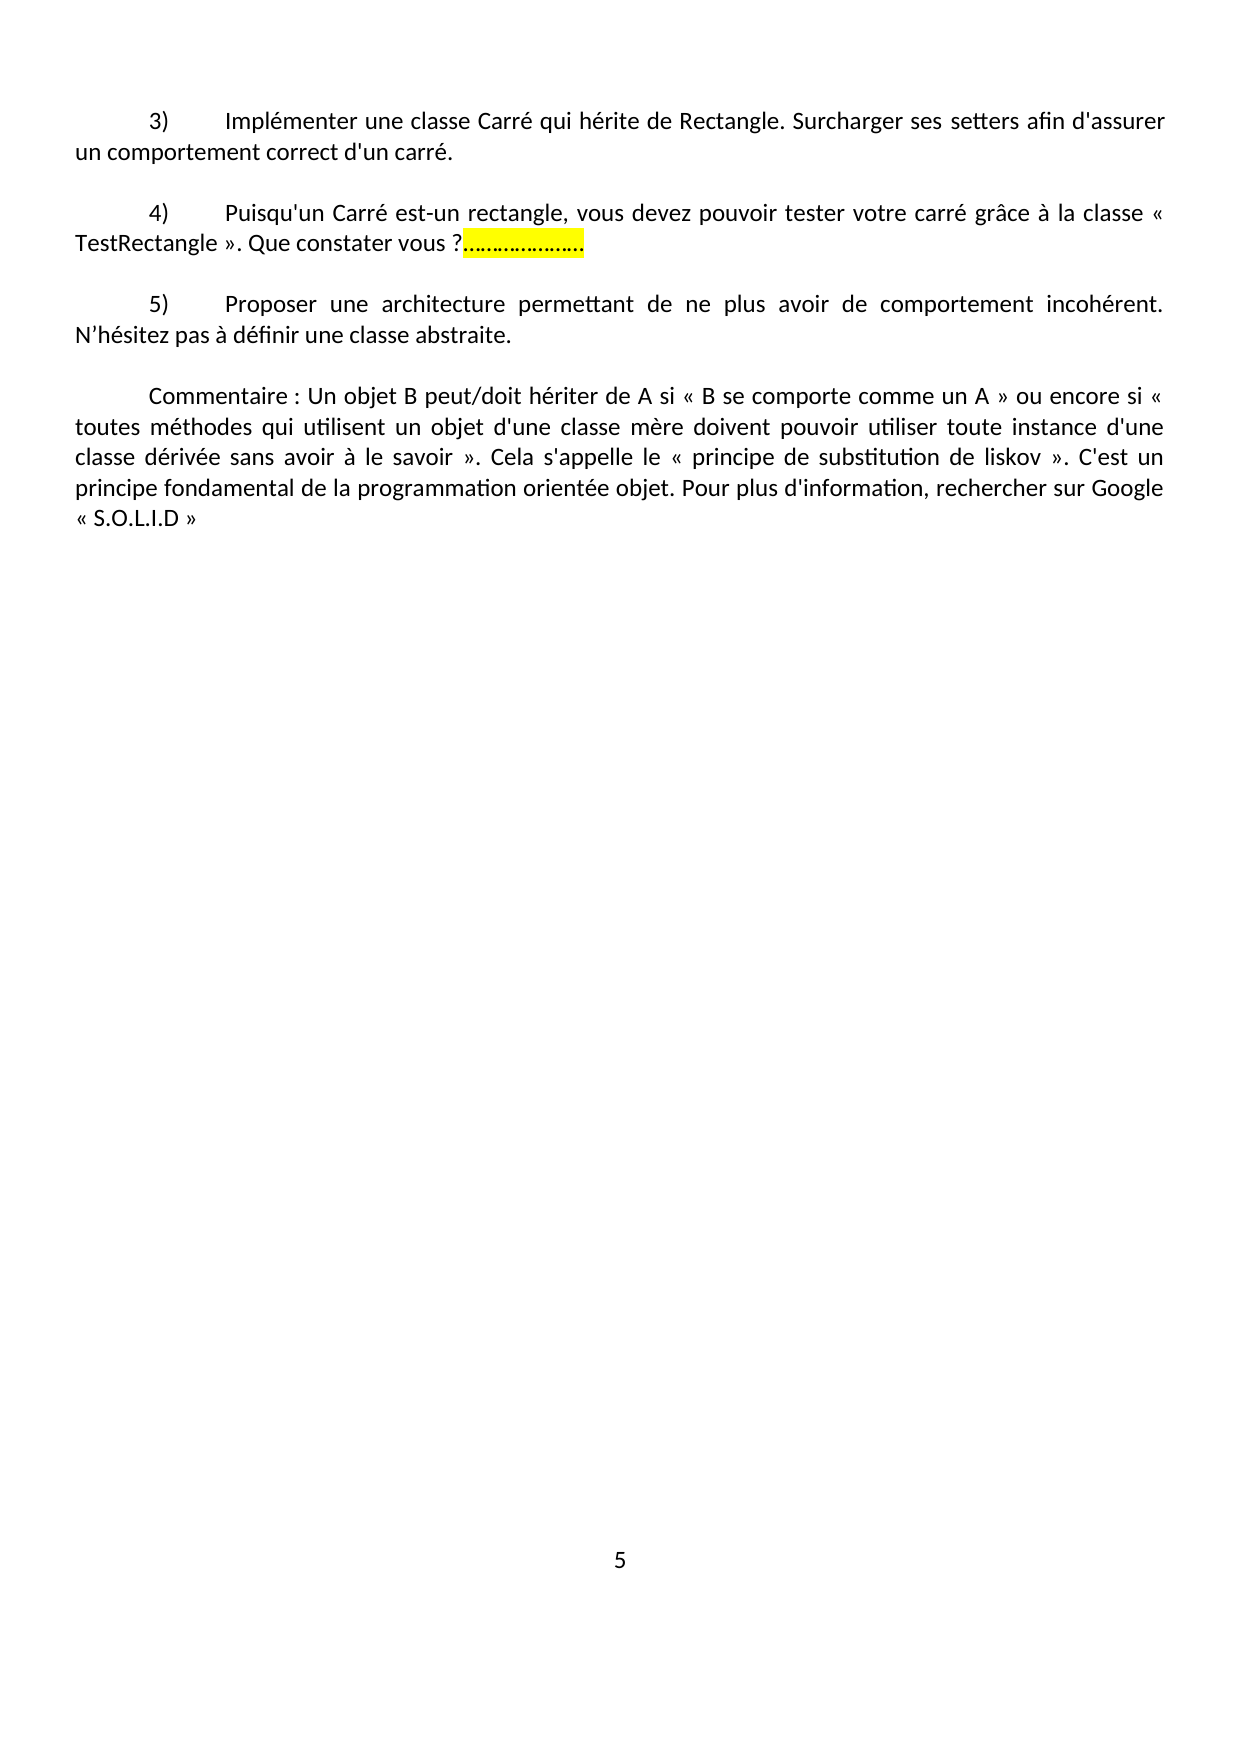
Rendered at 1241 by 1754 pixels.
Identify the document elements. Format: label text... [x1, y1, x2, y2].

text 4) Puisqu'un Carré est-un rectangle, vous devez pouvoir tester votre carré grâce à la classe « TestRectangle ». Que constater vous ?………………… [75, 197, 1165, 258]
text 3) Implémenter une classe Carré qui hérite de Rectangle. Surcharger ses setters afin d'assurer un comportement correct d'un carré. [75, 106, 1165, 167]
text 5) Proposer une architecture permettant de ne plus avoir de comportement incohérent. N’hésitez pas à définir une classe abstraite. [75, 289, 1165, 350]
text Commentaire : Un objet B peut/doit hériter de A si « B se comporte comme un A » ou encore si « toutes méthodes qui utilisent un objet d'une classe mère doivent pouvoir utiliser toute instance d'une classe dérivée sans avoir à le savoir ». Cela s'appelle le « principe de substitution de liskov ». C'est un principe fondamental de la programmation orientée objet. Pour plus d'information, rechercher sur Google « S.O.L.I.D » [75, 380, 1165, 533]
